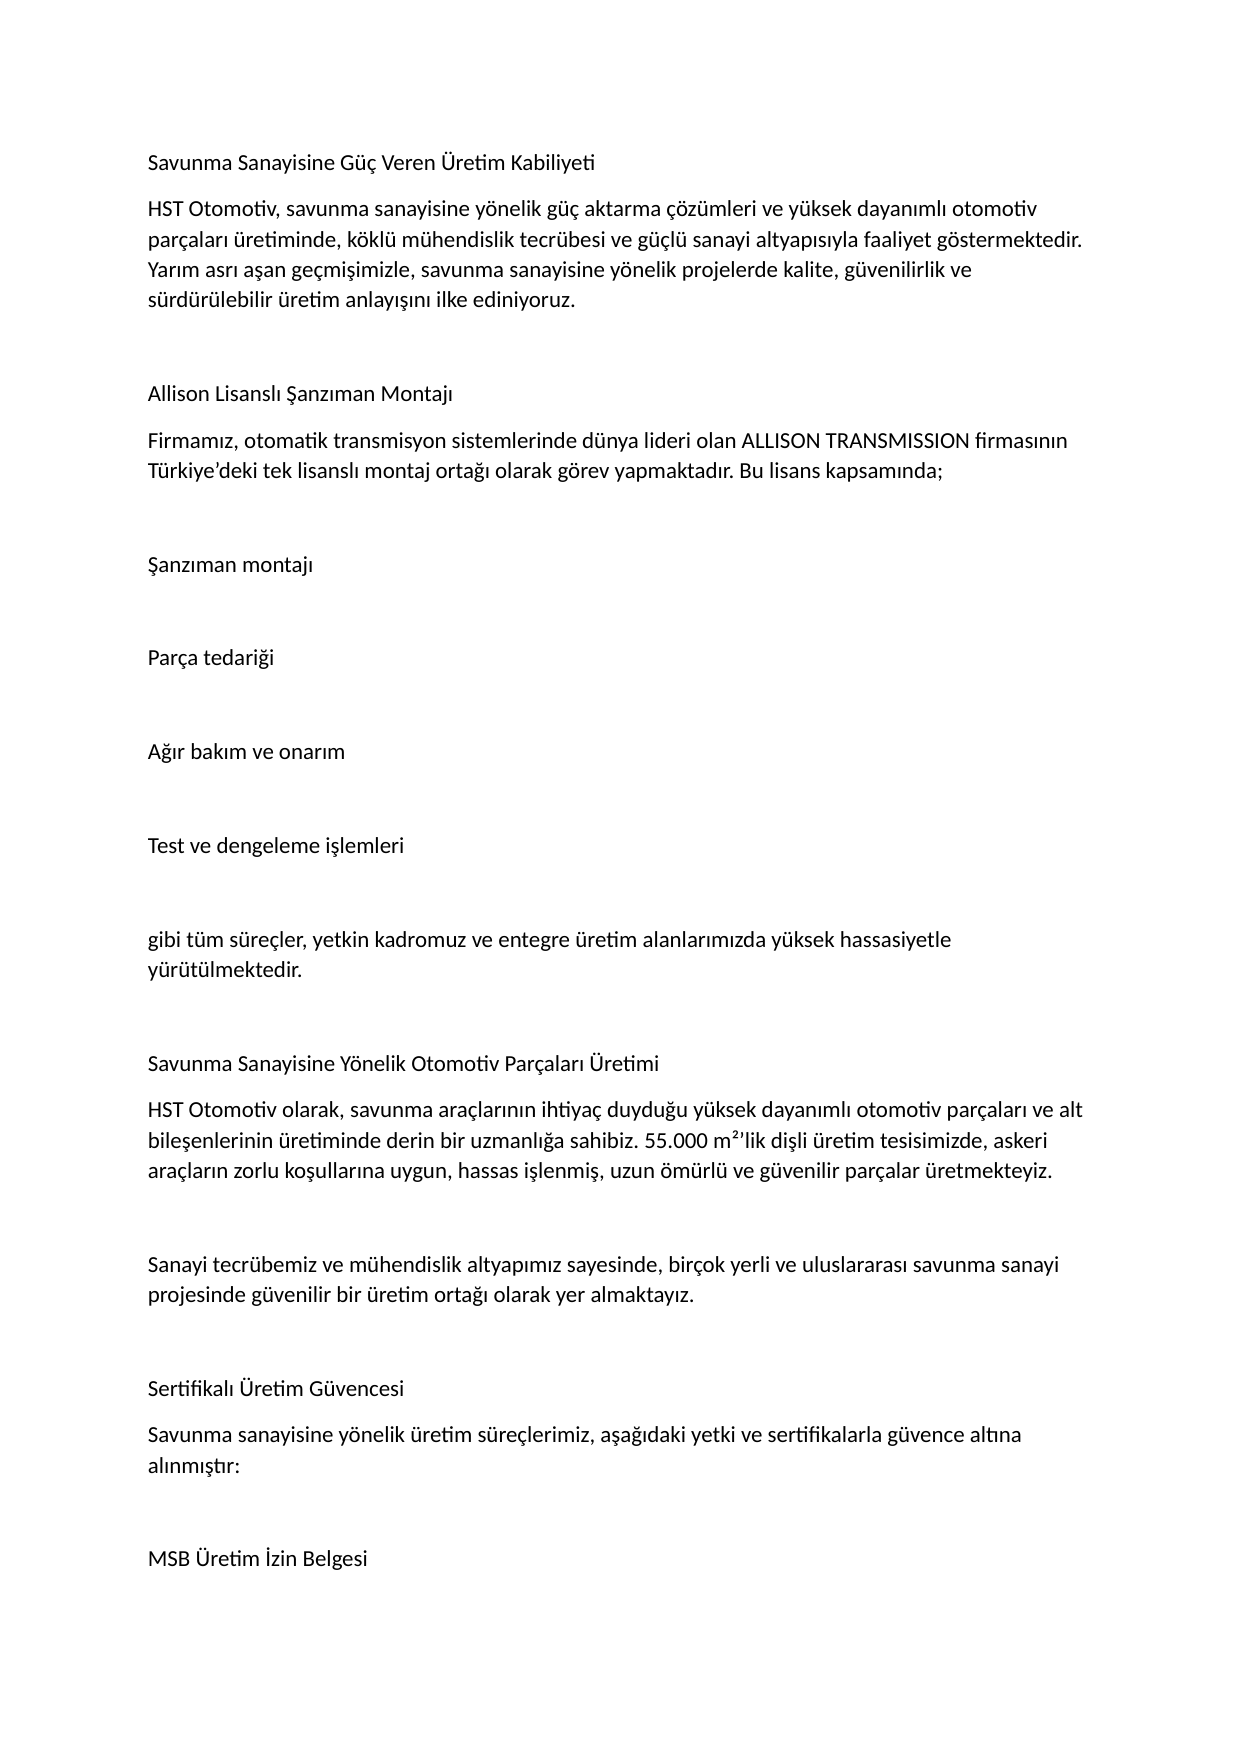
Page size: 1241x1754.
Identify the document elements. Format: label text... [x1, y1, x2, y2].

text MSB Üretim İzin Belgesi [148, 1544, 1093, 1572]
text Savunma Sanayisine Güç Veren Üretim Kabiliyeti [148, 148, 1093, 176]
text Savunma sanayisine yönelik üretim süreçlerimiz, aşağıdaki yetki ve sertifikalarla güvence altına alınmıştır: [148, 1421, 1093, 1479]
text Sanayi tecrübemiz ve mühendislik altyapımız sayesinde, birçok yerli ve uluslararası savunma sanayi projesinde güvenilir bir üretim ortağı olarak yer almaktayız. [148, 1250, 1093, 1308]
text gibi tüm süreçler, yetkin kadromuz ve entegre üretim alanlarımızda yüksek hassasiyetle yürütülmektedir. [148, 925, 1093, 983]
text Savunma Sanayisine Yönelik Otomotiv Parçaları Üretimi [148, 1049, 1093, 1077]
text Test ve dengeleme işlemleri [148, 831, 1093, 859]
text Şanzıman montajı [148, 550, 1093, 578]
text HST Otomotiv, savunma sanayisine yönelik güç aktarma çözümleri ve yüksek dayanımlı otomotiv parçaları üretiminde, köklü mühendislik tecrübesi ve güçlü sanayi altyapısıyla faaliyet göstermektedir. Yarım asrı aşan geçmişimizle, savunma sanayisine yönelik projelerde kalite, güvenilirlik ve sürdürülebilir üretim anlayışını ilke ediniyoruz. [148, 194, 1093, 313]
text Parça tedariği [148, 643, 1093, 671]
text Allison Lisanslı Şanzıman Montajı [148, 379, 1093, 407]
text Sertifikalı Üretim Güvencesi [148, 1374, 1093, 1402]
text HST Otomotiv olarak, savunma araçlarının ihtiyaç duyduğu yüksek dayanımlı otomotiv parçaları ve alt bileşenlerinin üretiminde derin bir uzmanlığa sahibiz. 55.000 m²’lik dişli üretim tesisimizde, askeri araçların zorlu koşullarına uygun, hassas işlenmiş, uzun ömürlü ve güvenilir parçalar üretmekteyiz. [148, 1096, 1093, 1184]
text Ağır bakım ve onarım [148, 737, 1093, 765]
text Firmamız, otomatik transmisyon sistemlerinde dünya lideri olan ALLISON TRANSMISSION firmasının Türkiye’deki tek lisanslı montaj ortağı olarak görev yapmaktadır. Bu lisans kapsamında; [148, 426, 1093, 484]
